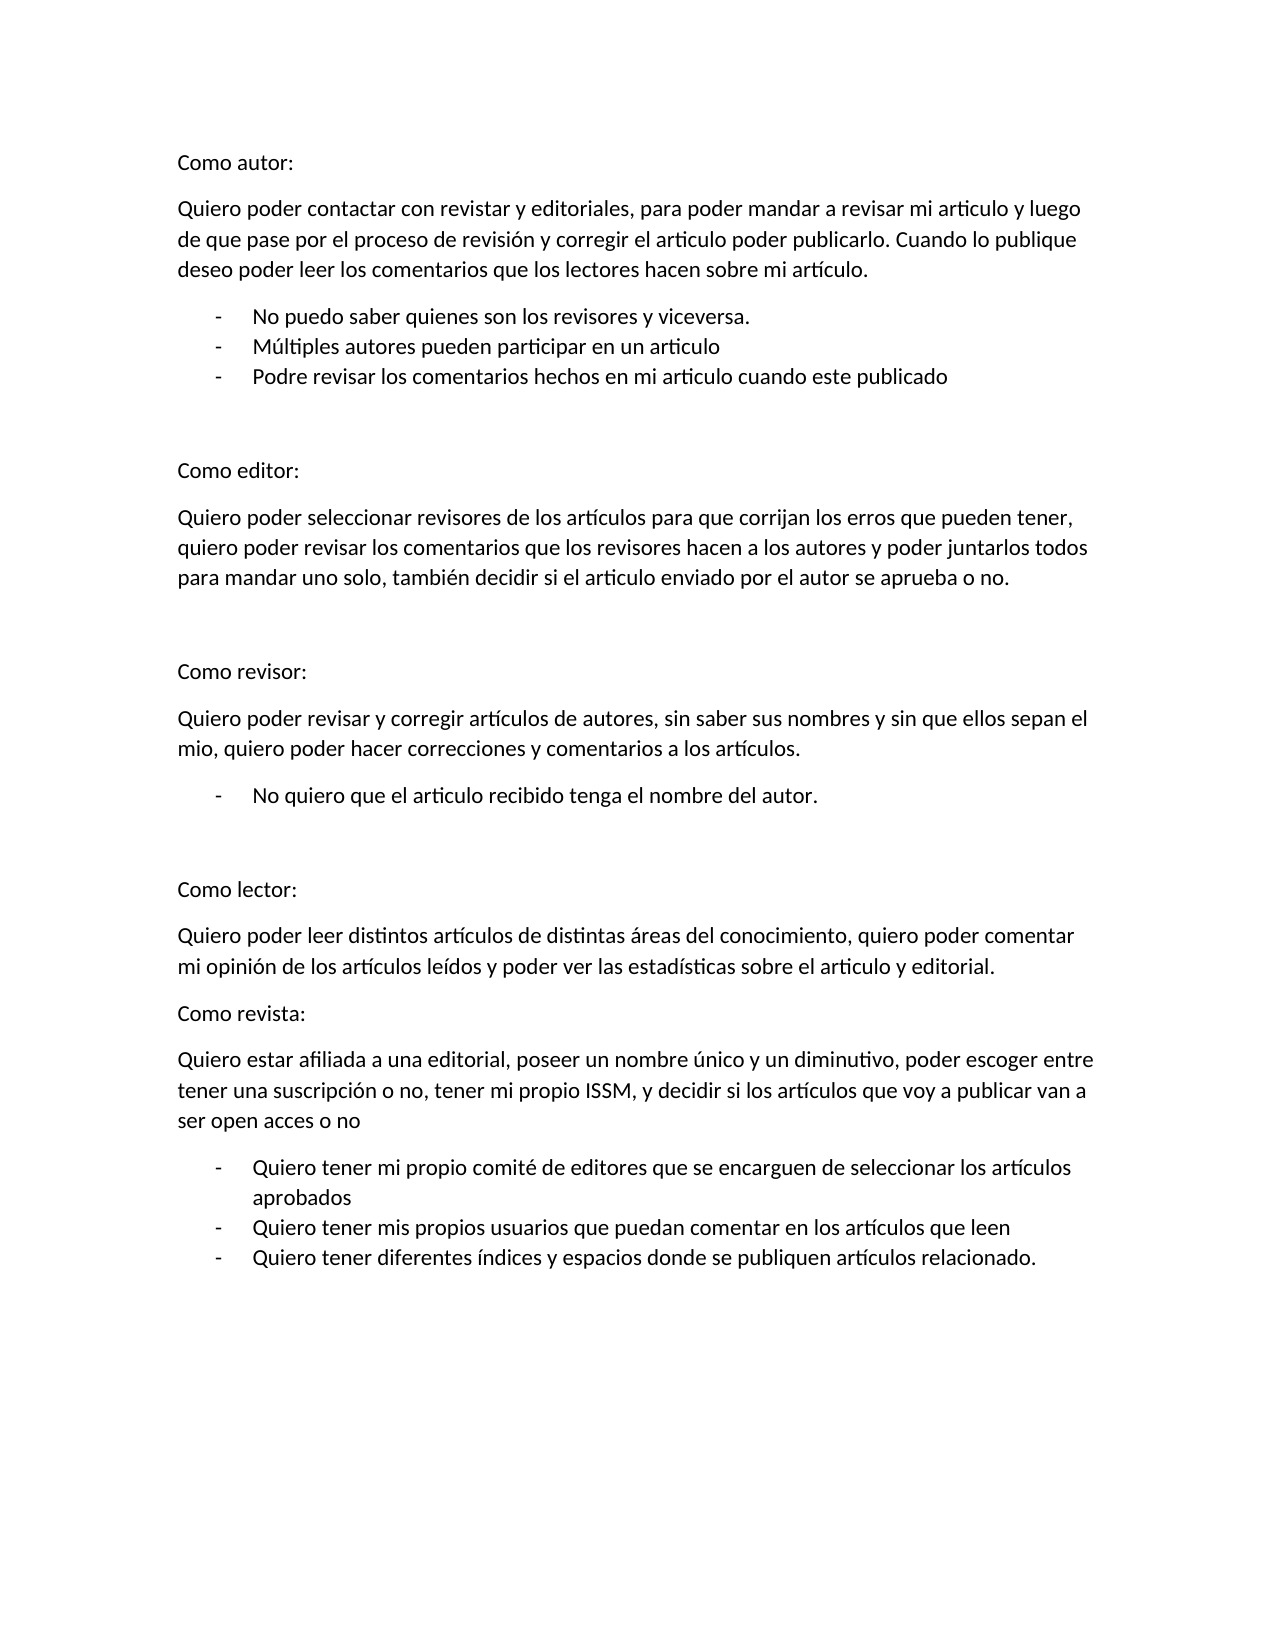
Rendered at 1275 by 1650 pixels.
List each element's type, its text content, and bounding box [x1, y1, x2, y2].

text Como revisor: [177, 657, 1098, 685]
list Quiero tener mi propio comité de editores que se encarguen de seleccionar los artículos aprobados [215, 1153, 1098, 1211]
text Como autor: [177, 148, 1098, 176]
text Como revista: [177, 999, 1098, 1027]
list Quiero tener mis propios usuarios que puedan comentar en los artículos que leen [215, 1213, 1098, 1241]
text Quiero poder revisar y corregir artículos de autores, sin saber sus nombres y sin que ellos sepan el mio, quiero poder hacer correcciones y comentarios a los artículos. [177, 704, 1098, 762]
list Podre revisar los comentarios hechos en mi articulo cuando este publicado [215, 362, 1098, 390]
text Quiero estar afiliada a una editorial, poseer un nombre único y un diminutivo, poder escoger entre tener una suscripción o no, tener mi propio ISSM, y decidir si los artículos que voy a publicar van a ser open acces o no [177, 1046, 1098, 1134]
text Quiero poder seleccionar revisores de los artículos para que corrijan los erros que pueden tener, quiero poder revisar los comentarios que los revisores hacen a los autores y poder juntarlos todos para mandar uno solo, también decidir si el articulo enviado por el autor se aprueba o no. [177, 503, 1098, 591]
text Como editor: [177, 456, 1098, 484]
text Como lector: [177, 875, 1098, 903]
list Quiero tener diferentes índices y espacios donde se publiquen artículos relacionado. [215, 1243, 1098, 1271]
list Múltiples autores pueden participar en un articulo [215, 332, 1098, 360]
list No puedo saber quienes son los revisores y viceversa. [215, 302, 1098, 330]
text Quiero poder leer distintos artículos de distintas áreas del conocimiento, quiero poder comentar mi opinión de los artículos leídos y poder ver las estadísticas sobre el articulo y editorial. [177, 922, 1098, 980]
text Quiero poder contactar con revistar y editoriales, para poder mandar a revisar mi articulo y luego de que pase por el proceso de revisión y corregir el articulo poder publicarlo. Cuando lo publique deseo poder leer los comentarios que los lectores hacen sobre mi artículo. [177, 194, 1098, 283]
list No quiero que el articulo recibido tenga el nombre del autor. [215, 781, 1098, 809]
